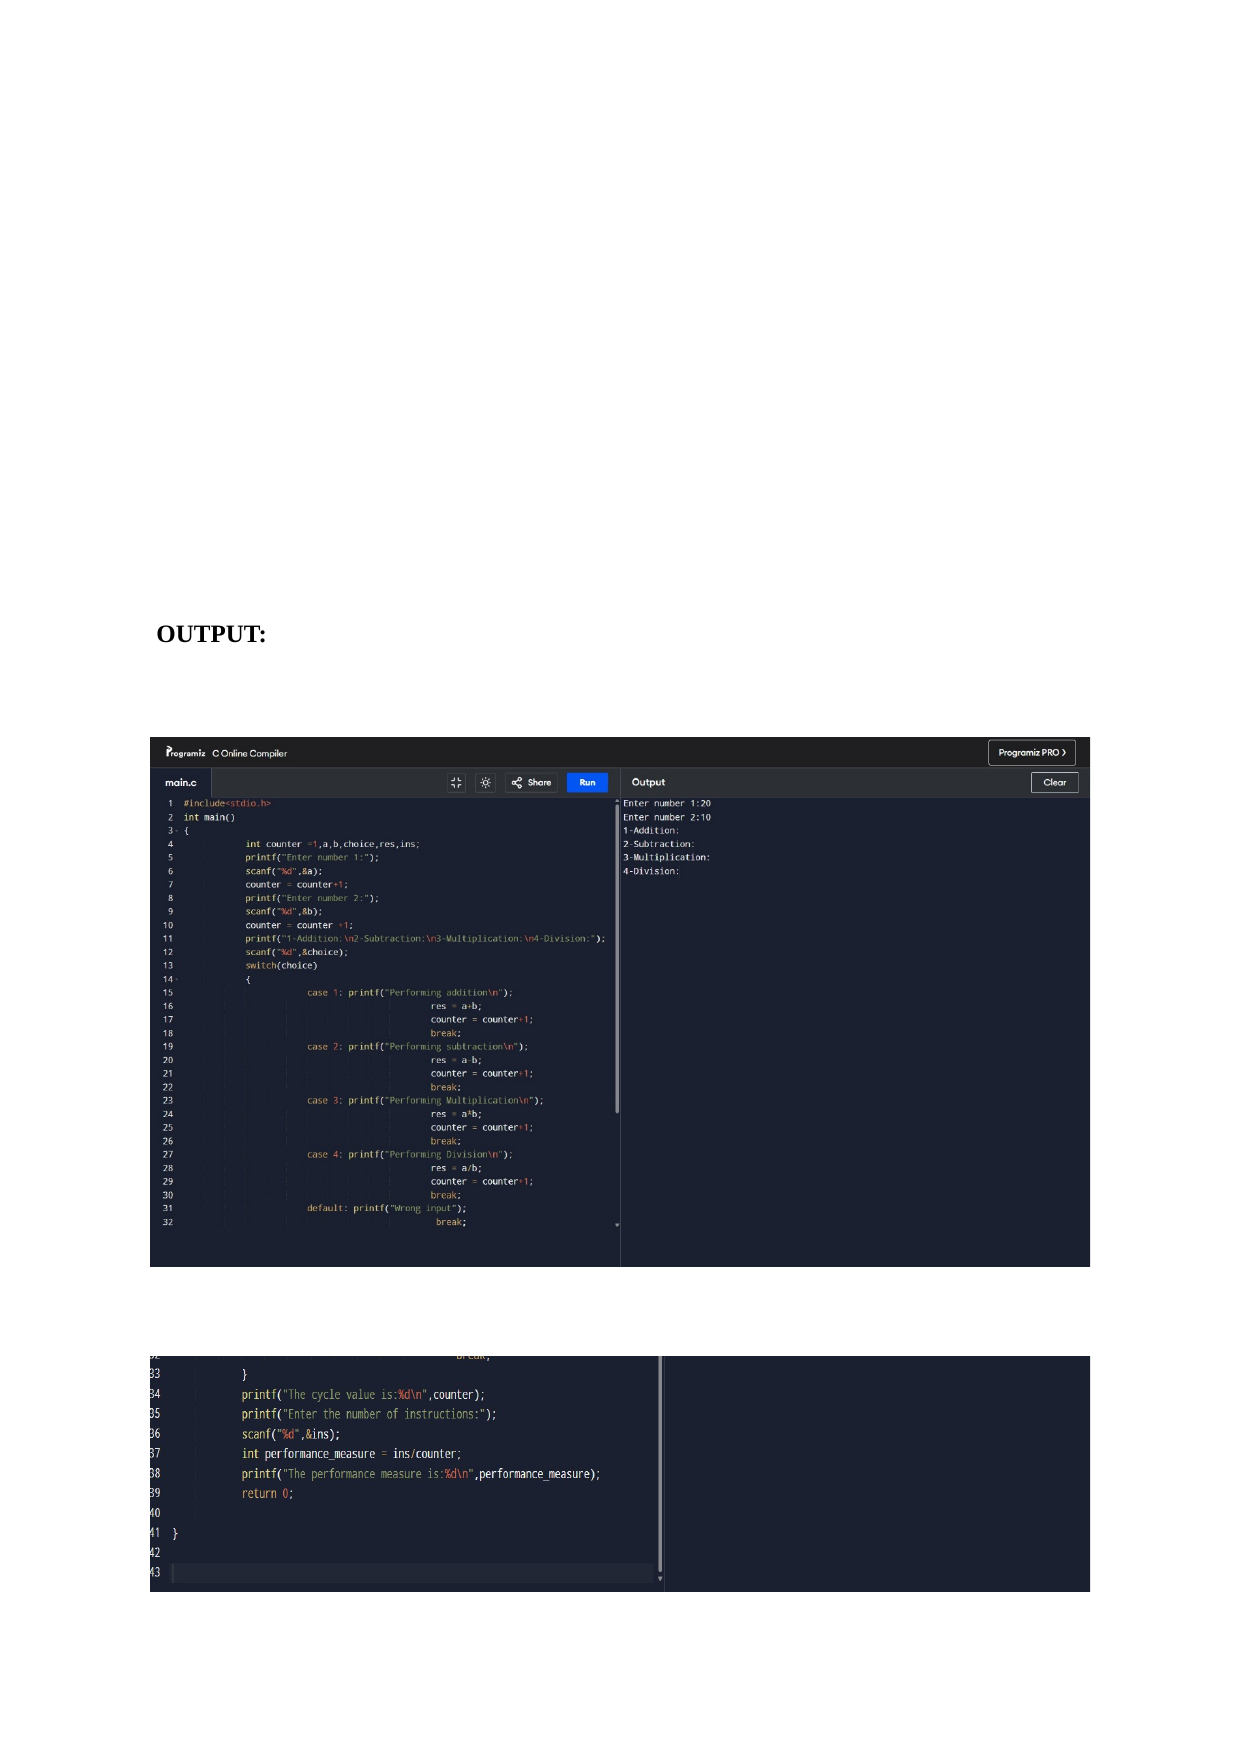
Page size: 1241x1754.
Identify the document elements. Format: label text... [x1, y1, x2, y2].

picture [150, 737, 1091, 1267]
picture [150, 1356, 1091, 1592]
text OUTPUT: [150, 619, 1090, 648]
